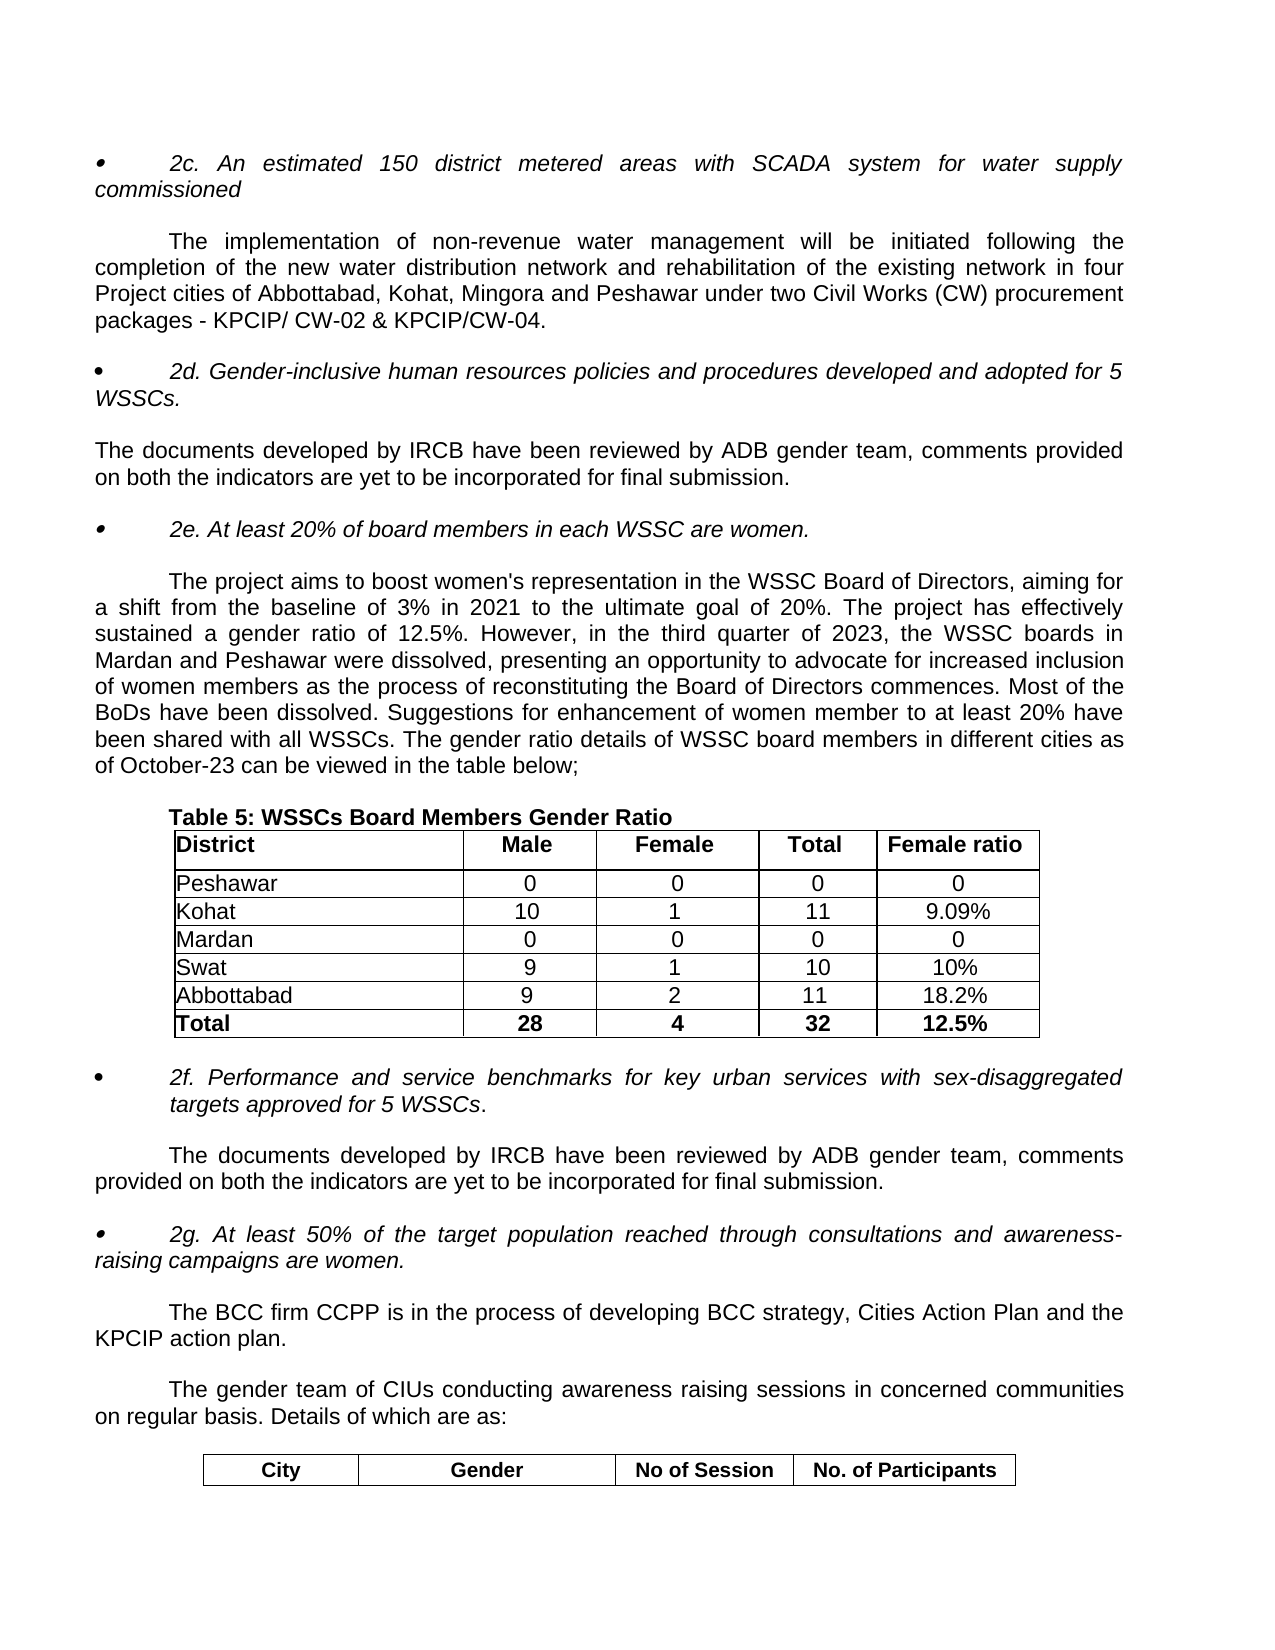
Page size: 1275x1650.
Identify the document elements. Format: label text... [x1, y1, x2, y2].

table_header City [204, 1455, 358, 1484]
list 2d. Gender-inclusive human resources policies and procedures developed and adopted for 5 WSSCs. [94, 358, 1125, 411]
text The documents developed by IRCB have been reviewed by ADB gender team, comments provided on both the indicators are yet to be incorporated for final submission. [94, 1142, 1125, 1195]
table_header No of Session [616, 1455, 793, 1484]
list The documents developed by IRCB have been reviewed by ADB gender team, comments provided on both the indicators are yet to be incorporated for final submission. [94, 437, 1125, 490]
list 2g. At least 50% of the target population reached through consultations and awareness-raising campaigns are women. [94, 1221, 1125, 1274]
table_header Gender [359, 1455, 615, 1484]
text The gender team of CIUs conducting awareness raising sessions in concerned communities on regular basis. Details of which are as: [94, 1376, 1125, 1429]
text The project aims to boost women's representation in the WSSC Board of Directors, aiming for a shift from the baseline of 3% in 2021 to the ultimate goal of 20%. The project has effectively sustained a gender ratio of 12.5%. However, in the third quarter of 2023, the WSSC boards in Mardan and Peshawar were dissolved, presenting an opportunity to advocate for increased inclusion of women members as the process of reconstituting the Board of Directors commences. Most of the BoDs have been dissolved. Suggestions for enhancement of women member to at least 20% have been shared with all WSSCs. The gender ratio details of WSSC board members in different cities as of October-23 can be viewed in the table below; [94, 568, 1125, 778]
list 2e. At least 20% of board members in each WSSC are women. [94, 516, 1125, 543]
table_header No. of Participants [794, 1455, 1015, 1484]
list 2c. An estimated 150 district metered areas with SCADA system for water supply commissioned [94, 150, 1125, 203]
text Table 5: WSSCs Board Members Gender Ratio [94, 803, 1125, 830]
text The BCC firm CCPP is in the process of developing BCC strategy, Cities Action Plan and the KPCIP action plan. [94, 1299, 1125, 1351]
text The implementation of non-revenue water management will be initiated following the completion of the new water distribution network and rehabilitation of the existing network in four Project cities of Abbottabad, Kohat, Mingora and Peshawar under two Civil Works (CW) procurement packages - KPCIP/ CW-02 & KPCIP/CW-04. [94, 228, 1125, 333]
list 2f. Performance and service benchmarks for key urban services with sex-disaggregated targets approved for 5 WSSCs. [94, 1064, 1125, 1117]
